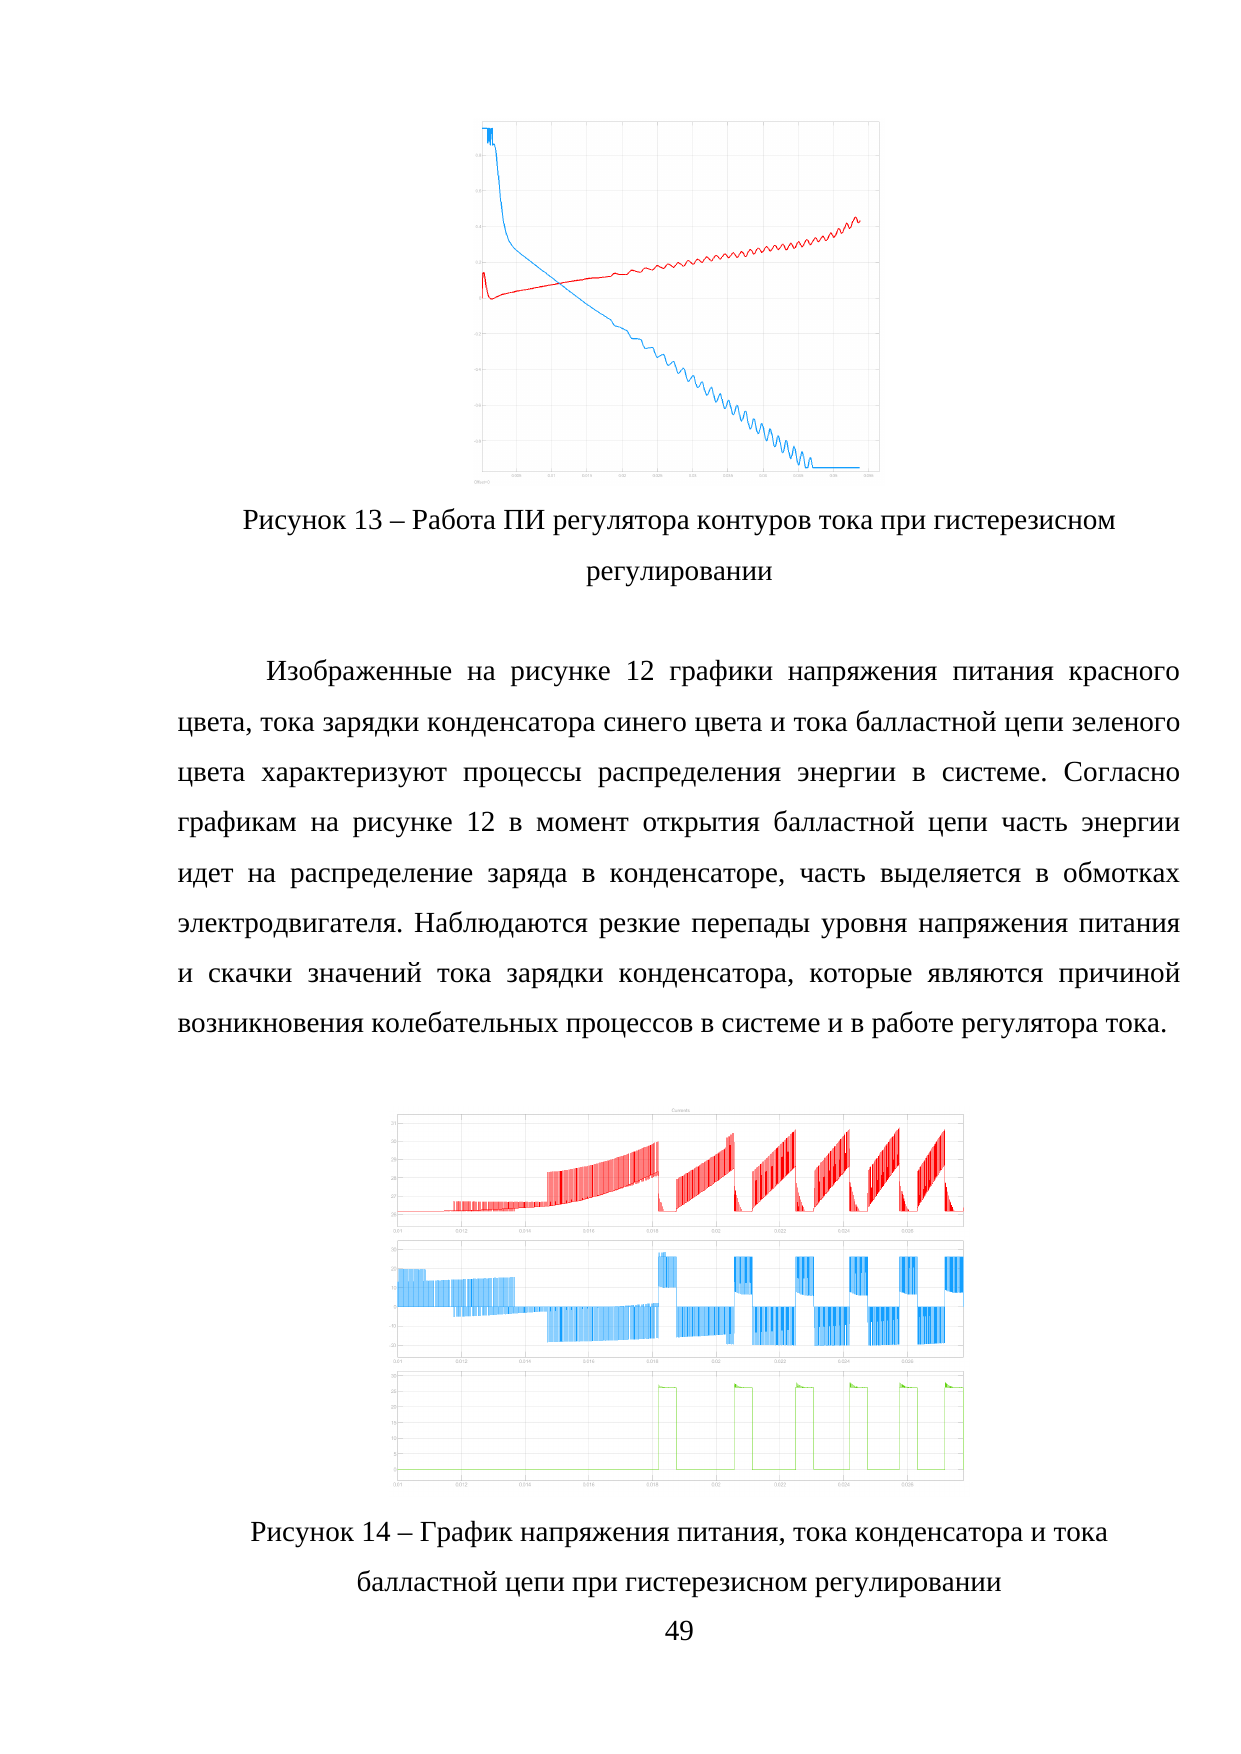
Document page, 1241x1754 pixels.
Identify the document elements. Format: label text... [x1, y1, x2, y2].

text Рисунок 14 – График напряжения питания, тока конденсатора и тока балластной цепи при гистерезисном регулировании [177, 1514, 1181, 1597]
text Изображенные на рисунке 12 графики напряжения питания красного цвета, тока зарядки конденсатора синего цвета и тока балластной цепи зеленого цвета характеризуют процессы распределения энергии в системе. Согласно графикам на рисунке 12 в момент открытия балластной цепи часть энергии идет на распределение заряда в конденсаторе, часть выделяется в обмотках электродвигателя. Наблюдаются резкие перепады уровня напряжения питания и скачки значений тока зарядки конденсатора, которые являются причиной возникновения колебательных процессов в системе и в работе регулятора тока. [177, 653, 1181, 1039]
picture [388, 1106, 970, 1497]
picture [473, 118, 885, 486]
text Рисунок 13 – Работа ПИ регулятора контуров тока при гистерезисном регулировании [177, 502, 1181, 586]
